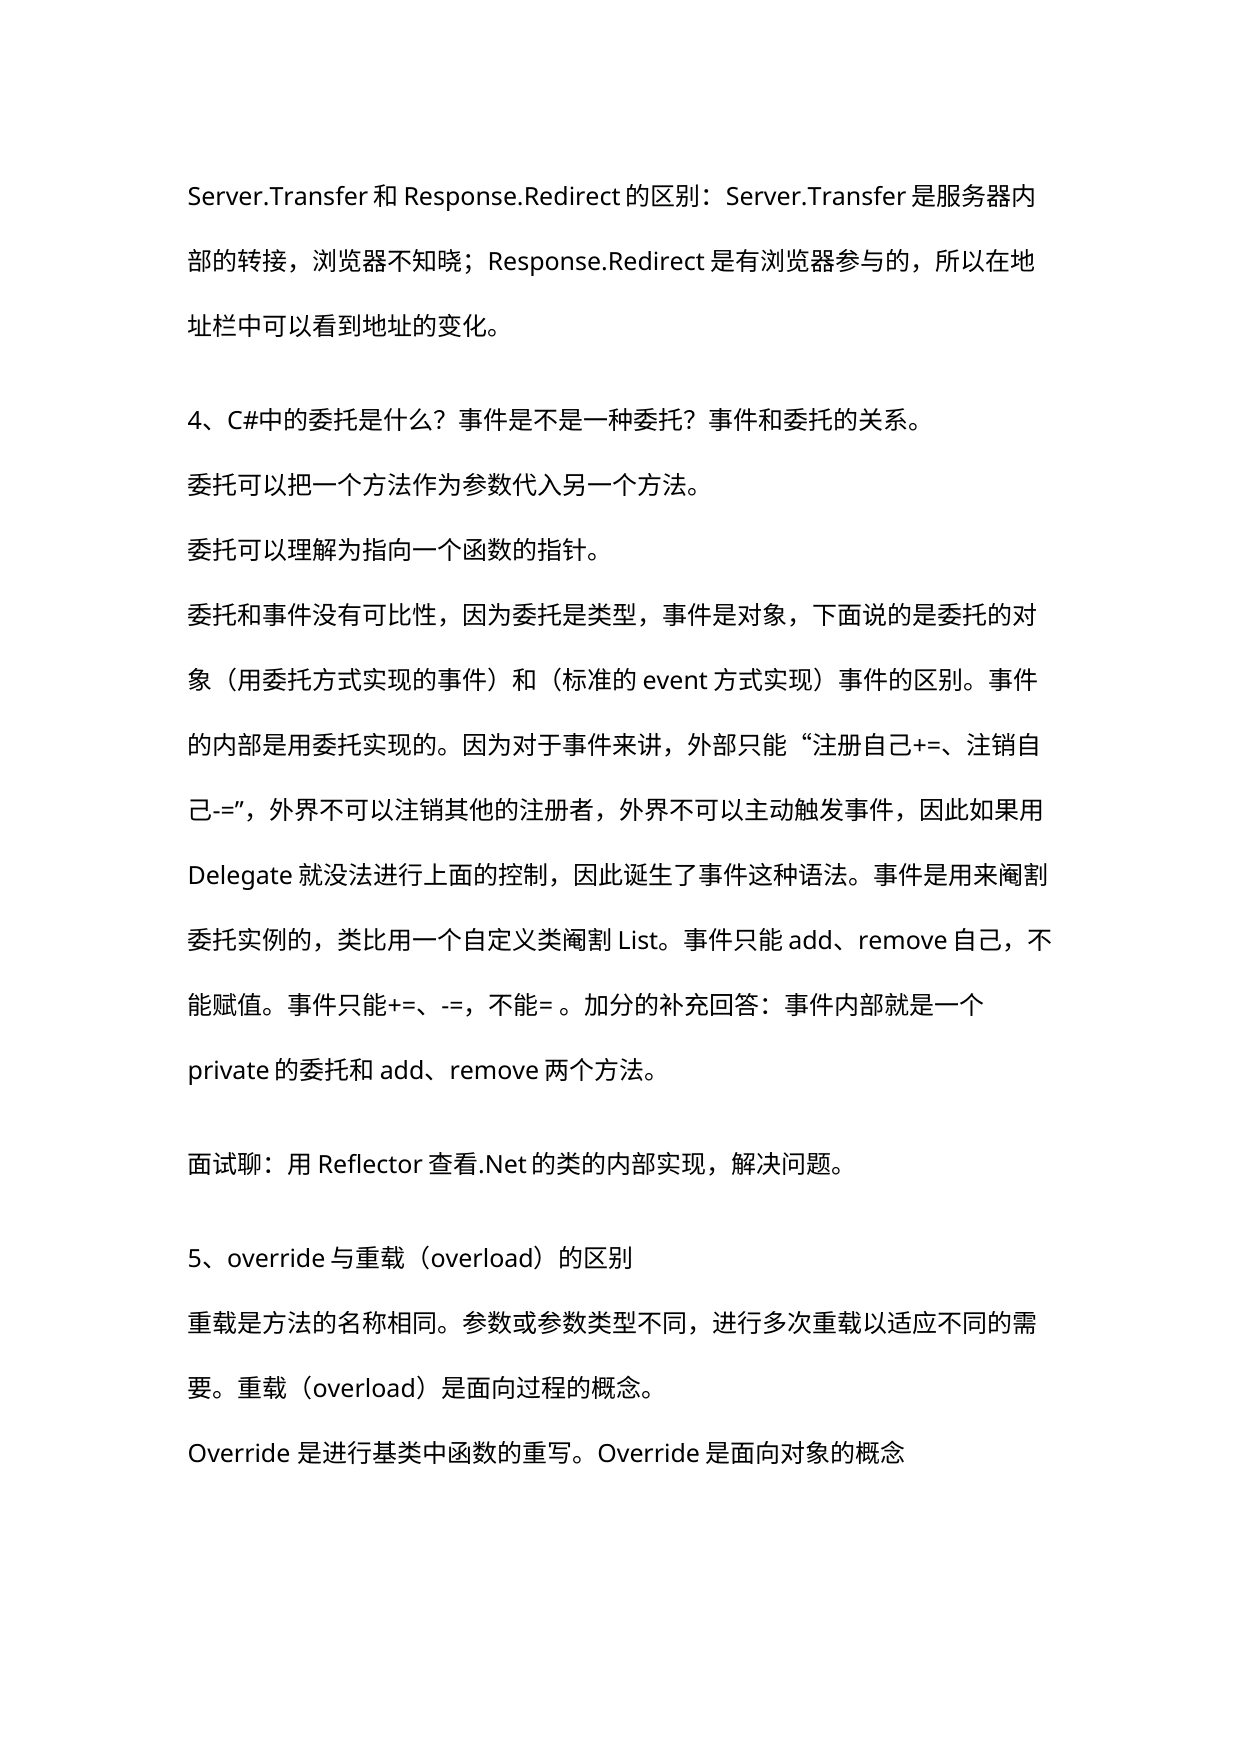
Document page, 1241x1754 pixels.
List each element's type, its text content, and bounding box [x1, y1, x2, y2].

text Server.Transfer和Response.Redirect的区别：Server.Transfer是服务器内部的转接，浏览器不知晓；Response.Redirect是有浏览器参与的，所以在地址栏中可以看到地址的变化。 [187, 162, 1053, 357]
text 4、C#中的委托是什么？事件是不是一种委托？事件和委托的关系。 委托可以把一个方法作为参数代入另一个方法。 委托可以理解为指向一个函数的指针。 委托和事件没有可比性，因为委托是类型，事件是对象，下面说的是委托的对象（用委托方式实现的事件）和（标准的event方式实现）事件的区别。事件的内部是用委托实现的。因为对于事件来讲，外部只能“注册自己+=、注销自己-=”，外界不可以注销其他的注册者，外界不可以主动触发事件，因此如果用Delegate就没法进行上面的控制，因此诞生了事件这种语法。事件是用来阉割委托实例的，类比用一个自定义类阉割List。事件只能add、remove自己，不能赋值。事件只能+=、-=，不能= 。加分的补充回答：事件内部就是一个private的委托和add、remove两个方法。 [187, 386, 1053, 1101]
text 5、override与重载（overload）的区别 重载是方法的名称相同。参数或参数类型不同，进行多次重载以适应不同的需要。重载（overload）是面向过程的概念。 Override 是进行基类中函数的重写。Override是面向对象的概念 [187, 1224, 1053, 1484]
text 面试聊：用Reflector查看.Net的类的内部实现，解决问题。 [187, 1130, 1053, 1195]
